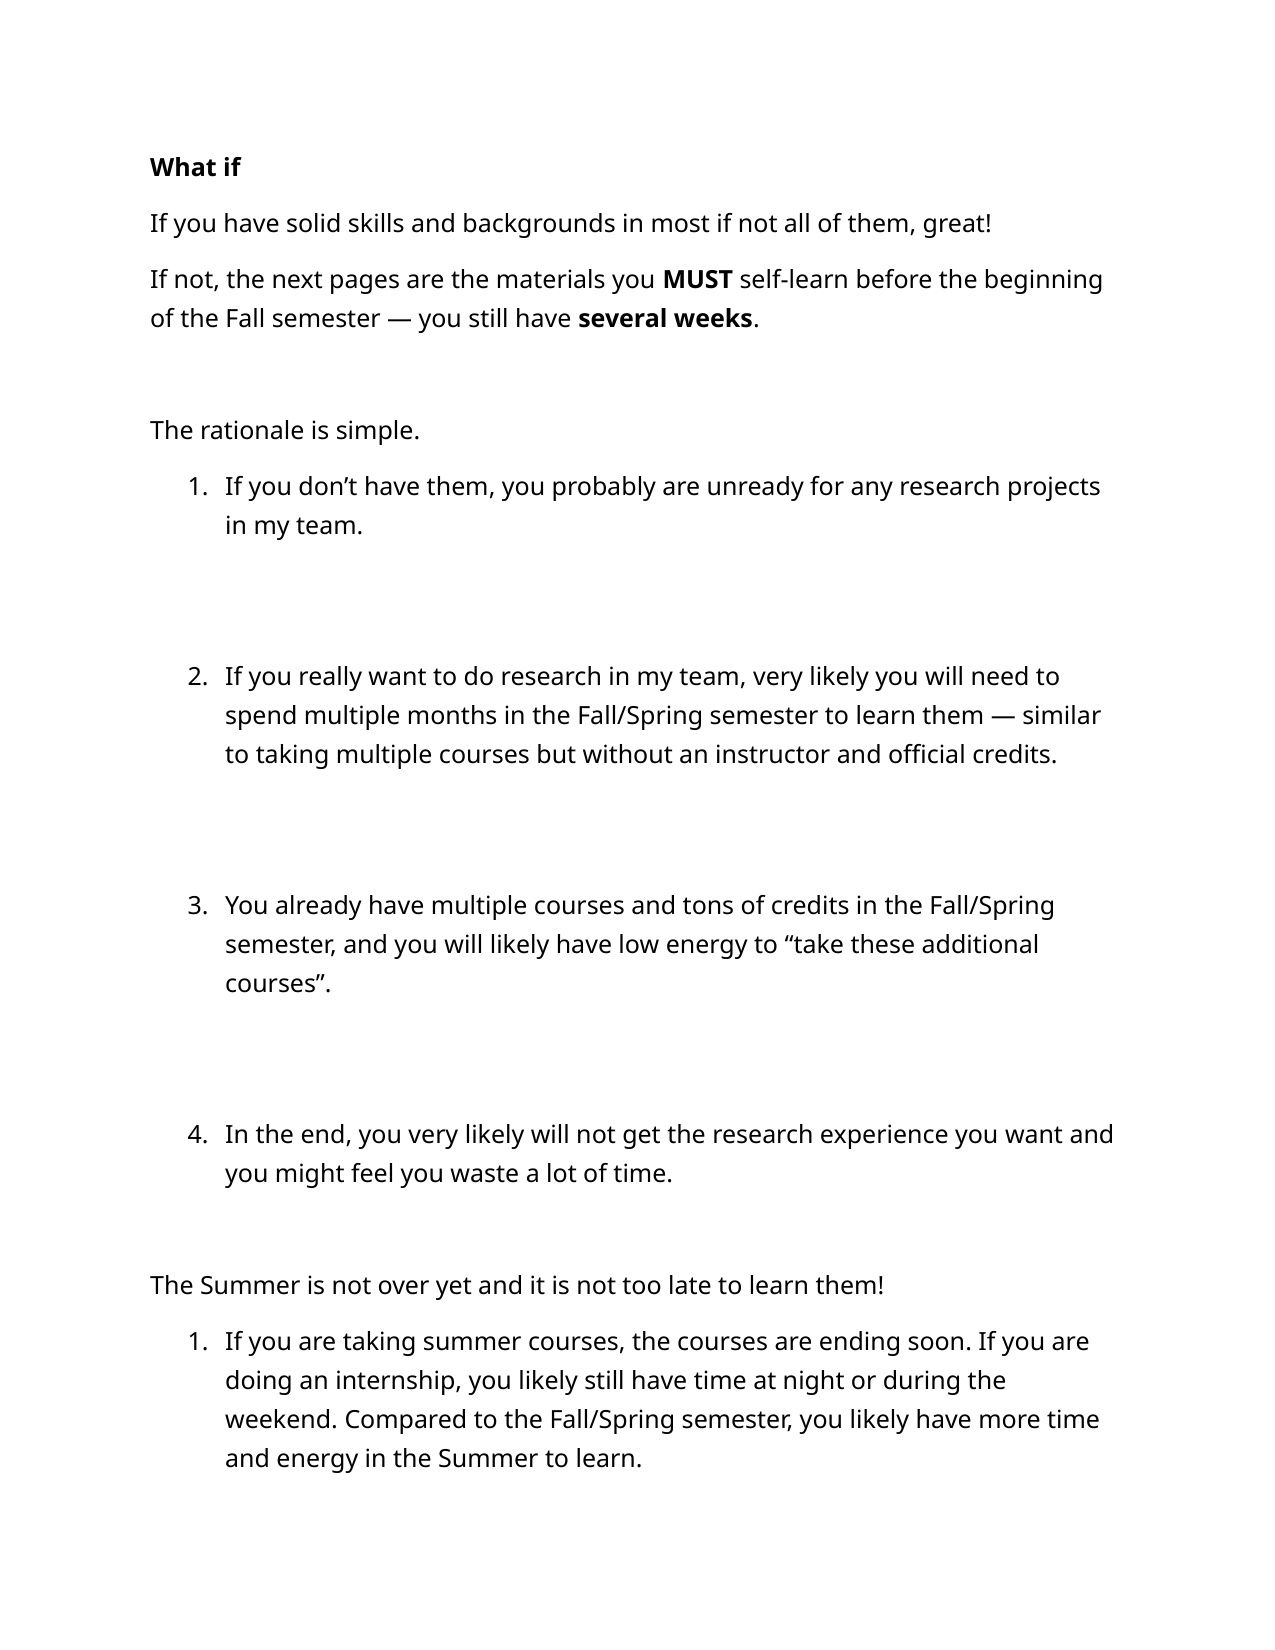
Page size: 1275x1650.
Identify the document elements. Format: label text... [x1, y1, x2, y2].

text The rationale is simple. [150, 412, 1125, 447]
list In the end, you very likely will not get the research experience you want and you might feel you waste a lot of time. [187, 1117, 1125, 1190]
list If you are taking summer courses, the courses are ending soon. If you are doing an internship, you likely still have time at night or during the weekend. Compared to the Fall/Spring semester, you likely have more time and energy in the Summer to learn. [187, 1323, 1125, 1475]
list If you don’t have them, you probably are unready for any research projects in my team. [187, 468, 1125, 542]
text If you have solid skills and backgrounds in most if not all of them, great! [150, 206, 1125, 240]
text If not, the next pages are the materials you MUST self-learn before the beginning of the Fall semester — you still have several weeks. [150, 262, 1125, 335]
text The Summer is not over yet and it is not too late to learn them! [150, 1267, 1125, 1302]
list If you really want to do research in my team, very likely you will need to spend multiple months in the Fall/Spring semester to learn them — similar to taking multiple courses but without an instructor and official credits. [187, 658, 1125, 771]
text What if [150, 150, 1125, 184]
list You already have multiple courses and tons of credits in the Fall/Spring semester, and you will likely have low energy to “take these additional courses”. [187, 887, 1125, 1000]
